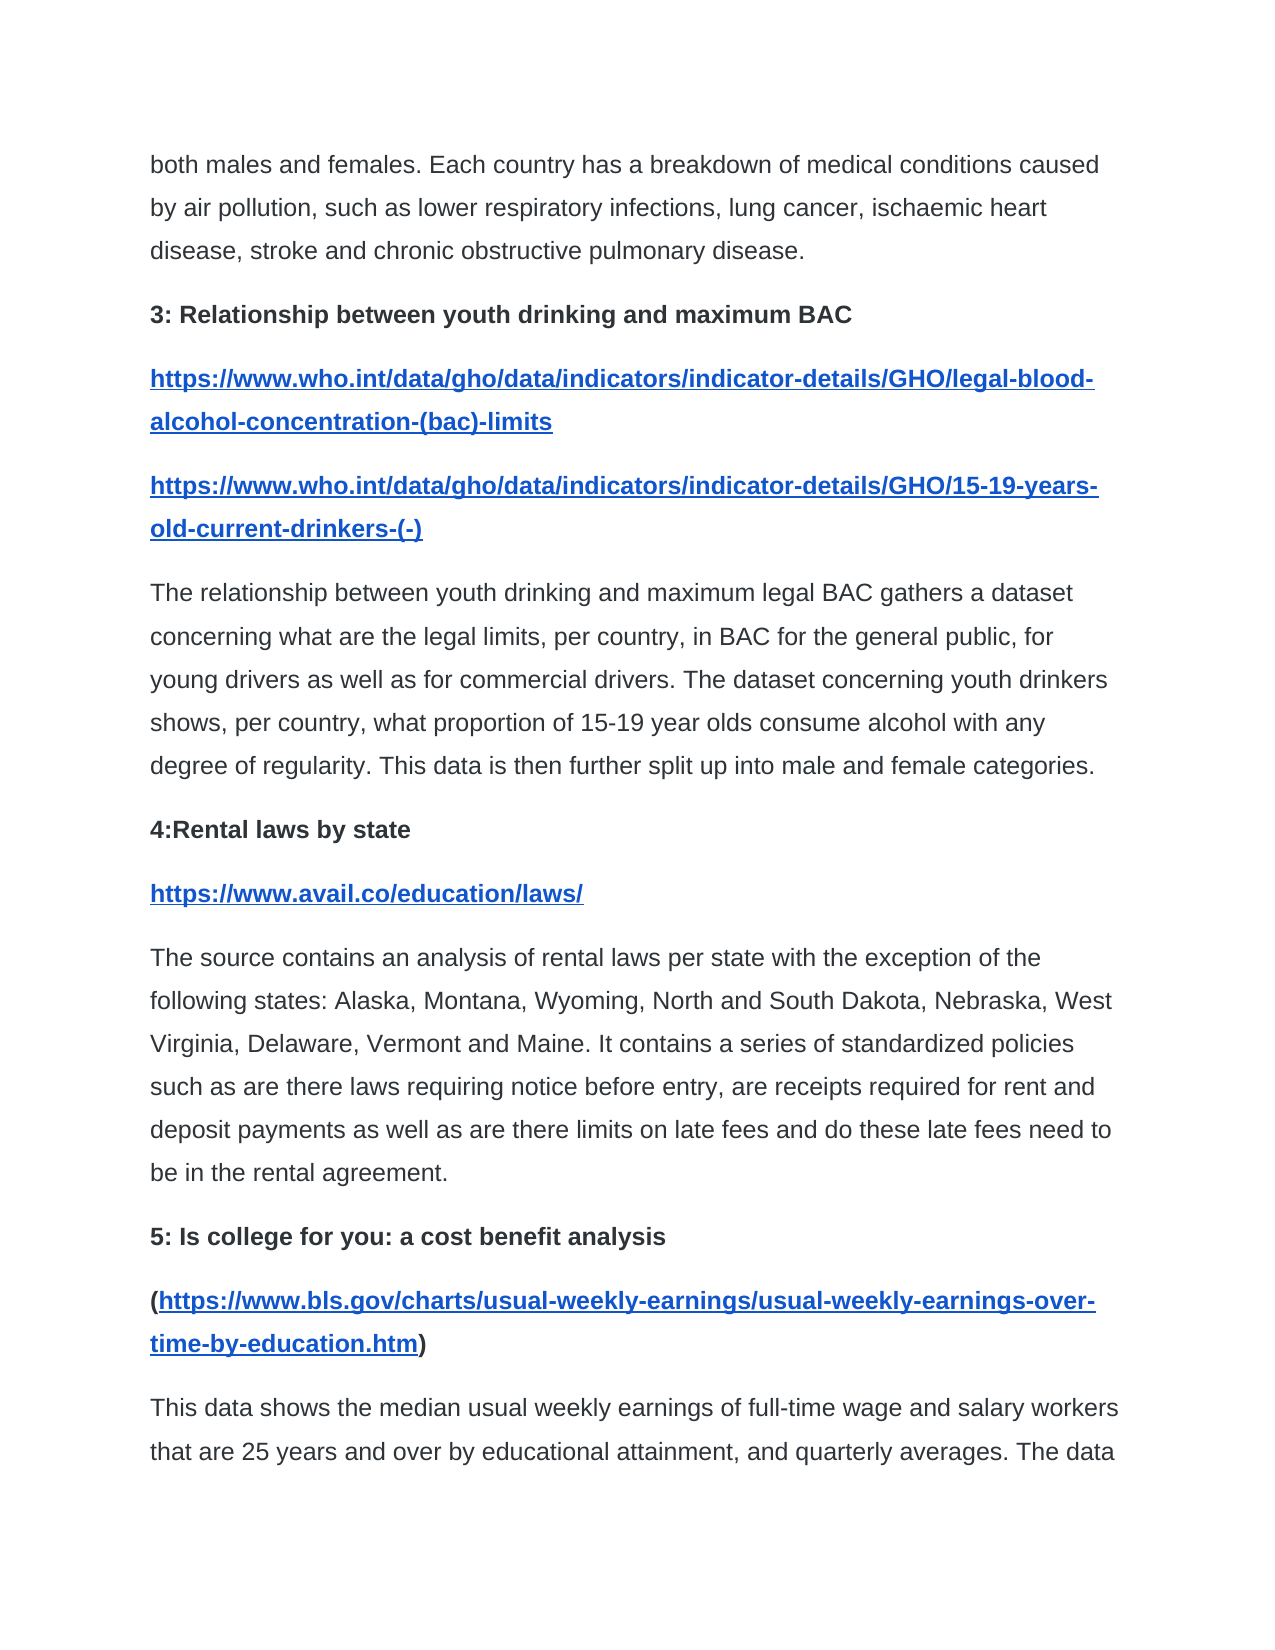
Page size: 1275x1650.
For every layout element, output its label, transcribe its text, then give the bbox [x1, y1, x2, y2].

text https://www.avail.co/education/laws/ [150, 879, 1125, 907]
text https://www.who.int/data/gho/data/indicators/indicator-details/GHO/legal-blood-alcohol-concentration-(bac)-limits [150, 364, 1125, 436]
text (https://www.bls.gov/charts/usual-weekly-earnings/usual-weekly-earnings-over-time-by-education.htm) [150, 1286, 1125, 1358]
text https://www.who.int/data/gho/data/indicators/indicator-details/GHO/15-19-years-old-current-drinkers-(-) [150, 471, 1125, 543]
text The source contains an analysis of rental laws per state with the exception of the following states: Alaska, Montana, Wyoming, North and South Dakota, Nebraska, West Virginia, Delaware, Vermont and Maine. It contains a series of standardized policies such as are there laws requiring notice before entry, are receipts required for rent and deposit payments as well as are there limits on late fees and do these late fees need to be in the rental agreement. [150, 943, 1125, 1187]
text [150, 1393, 1125, 1465]
text 3: Relationship between youth drinking and maximum BAC [150, 300, 1125, 329]
text The relationship between youth drinking and maximum legal BAC gathers a dataset concerning what are the legal limits, per country, in BAC for the general public, for young drivers as well as for commercial drivers. The dataset concerning youth drinkers shows, per country, what proportion of 15-19 year olds consume alcohol with any degree of regularity. This data is then further split up into male and female categories. [150, 578, 1125, 779]
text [150, 150, 1125, 265]
text 5: Is college for you: a cost benefit analysis [150, 1222, 1125, 1251]
text 4:Rental laws by state [150, 815, 1125, 843]
